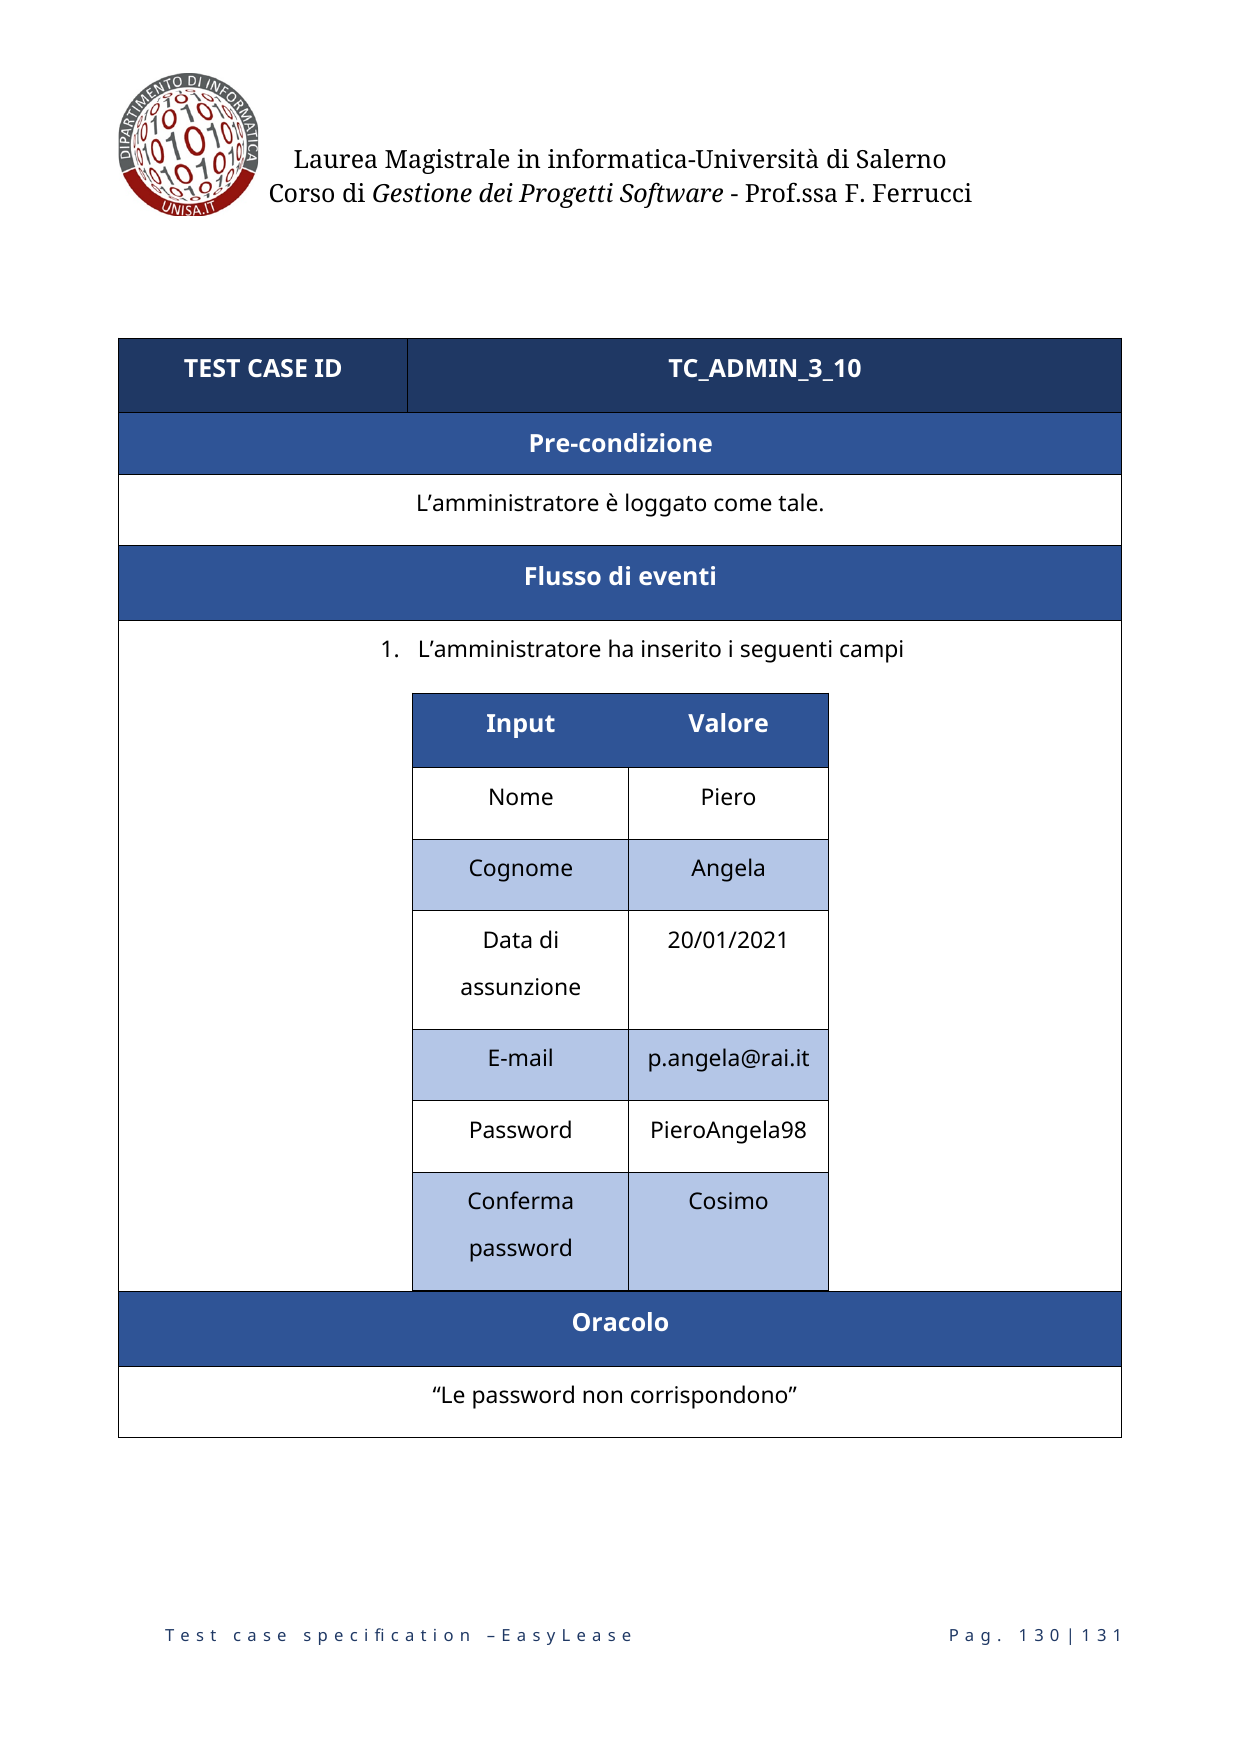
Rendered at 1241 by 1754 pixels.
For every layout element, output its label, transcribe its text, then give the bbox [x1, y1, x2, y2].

table_cell “Le password non corrispondono” [119, 1367, 1121, 1437]
picture [117, 73, 258, 215]
table_cell Oracolo [119, 1292, 1121, 1366]
table_cell L’amministratore ha inserito i seguenti campi [119, 621, 1121, 1291]
table_cell Pre-condizione [119, 413, 1121, 474]
table_cell L’amministratore è loggato come tale. [119, 475, 1121, 545]
table_cell Flusso di eventi [119, 546, 1121, 620]
table_header TEST CASE ID [119, 339, 407, 412]
table_header TC_ADMIN_3_10 [408, 339, 1121, 412]
